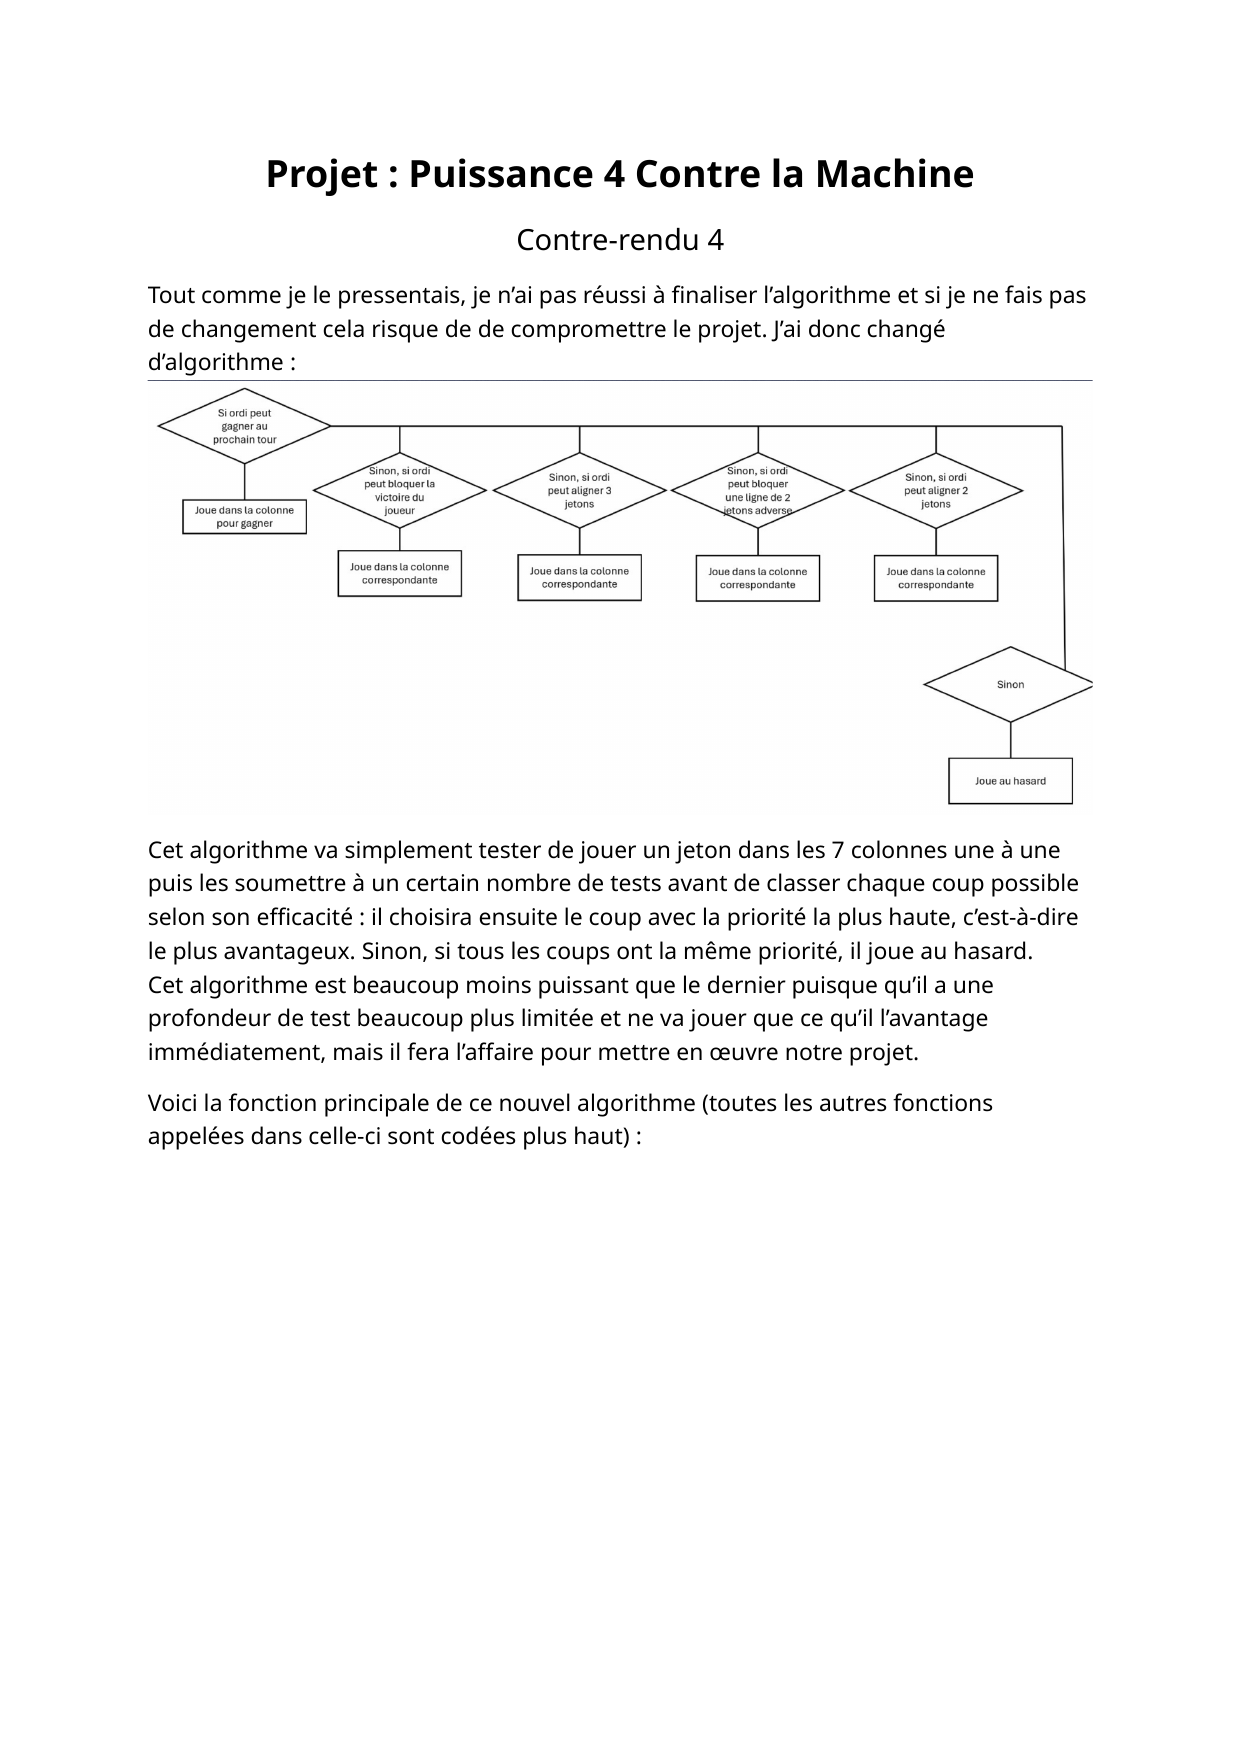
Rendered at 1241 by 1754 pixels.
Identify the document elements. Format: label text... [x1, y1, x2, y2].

text Projet : Puissance 4 Contre la Machine [148, 148, 1093, 199]
picture [147, 380, 1093, 815]
text Voici la fonction principale de ce nouvel algorithme (toutes les autres fonctions appelées dans celle-ci sont codées plus haut) : [148, 1086, 1093, 1151]
text Cet algorithme va simplement tester de jouer un jeton dans les 7 colonnes une à une puis les soumettre à un certain nombre de tests avant de classer chaque coup possible selon son efficacité : il choisira ensuite le coup avec la priorité la plus haute, c’est-à-dire le plus avantageux. Sinon, si tous les coups ont la même priorité, il joue au hasard. Cet algorithme est beaucoup moins puissant que le dernier puisque qu’il a une profondeur de test beaucoup plus limitée et ne va jouer que ce qu’il l’avantage immédiatement, mais il fera l’affaire pour mettre en œuvre notre projet. [148, 833, 1093, 1067]
text Contre-rendu 4 [148, 219, 1093, 259]
text Tout comme je le pressentais, je n’ai pas réussi à finaliser l’algorithme et si je ne fais pas de changement cela risque de de compromettre le projet. J’ai donc changé d’algorithme : [148, 279, 1093, 380]
